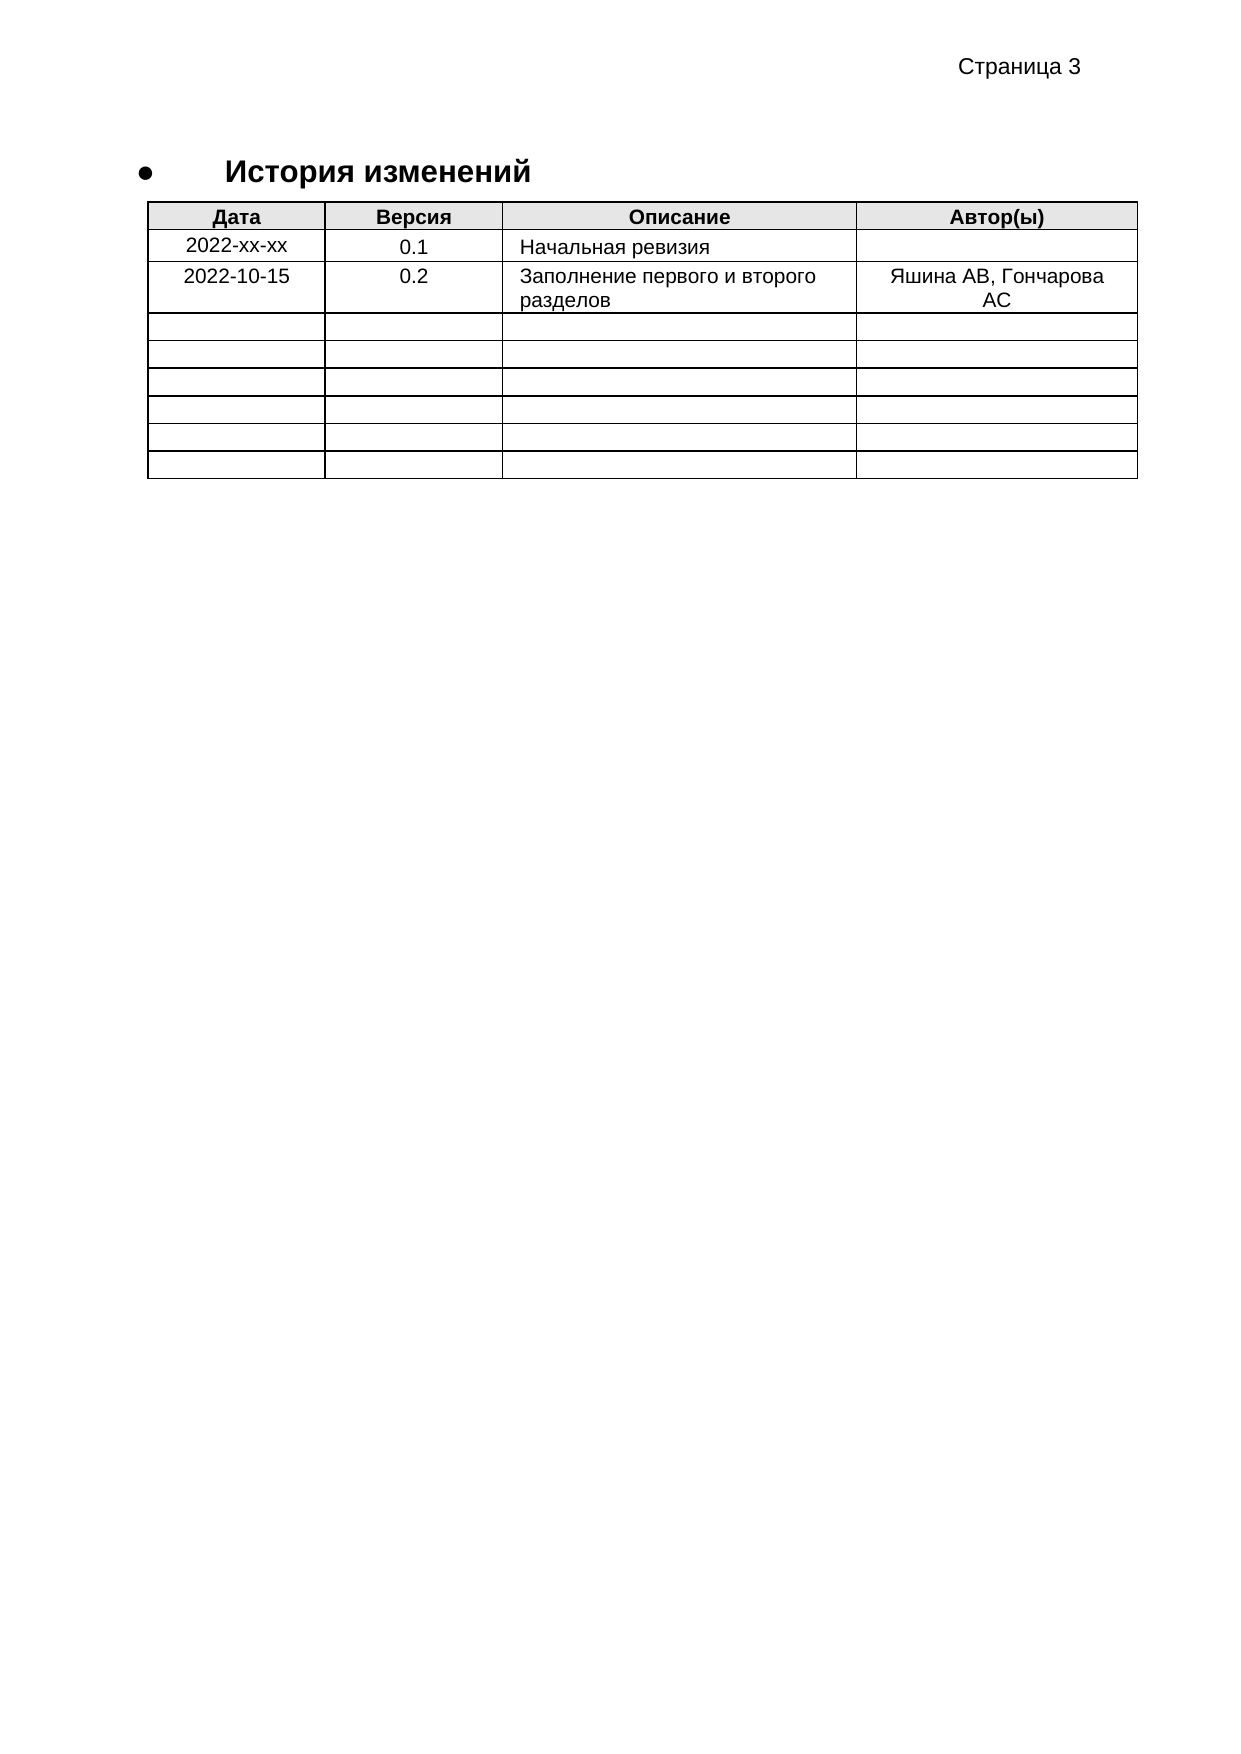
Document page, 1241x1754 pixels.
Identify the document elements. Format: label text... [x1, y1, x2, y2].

table_cell [326, 452, 502, 478]
table_cell [149, 314, 324, 340]
table_cell [857, 230, 1137, 261]
table_cell [857, 424, 1137, 450]
table_cell [326, 314, 502, 340]
table_header Версия [326, 203, 502, 229]
table_cell [326, 369, 502, 395]
table_cell [149, 424, 324, 450]
table_cell [503, 369, 856, 395]
table_cell [149, 452, 324, 478]
table_cell [503, 452, 856, 478]
table_cell 2022-10-15 [149, 262, 324, 312]
table_header Автор(ы) [857, 203, 1137, 229]
table_cell [149, 341, 324, 367]
table_cell 0.1 [326, 230, 502, 261]
table_cell [326, 341, 502, 367]
table_cell [326, 397, 502, 422]
table_cell Начальная ревизия [503, 230, 856, 261]
table_cell 2022-xx-xx [149, 230, 324, 261]
table_cell Заполнение первого и второго разделов [503, 262, 856, 312]
table_header Описание [503, 203, 856, 229]
table_cell [503, 424, 856, 450]
table_cell [149, 397, 324, 422]
table_cell [857, 369, 1137, 395]
subtitle История изменений [136, 153, 1181, 189]
table_cell [149, 369, 324, 395]
table_cell [857, 341, 1137, 367]
table_cell [326, 424, 502, 450]
table_cell [503, 397, 856, 422]
table_cell [857, 452, 1137, 478]
table_cell [503, 314, 856, 340]
table_cell Яшина АВ, Гончарова АС [857, 262, 1137, 312]
table_cell [503, 341, 856, 367]
table_header Дата [149, 203, 324, 229]
table_cell [857, 314, 1137, 340]
table_cell 0.2 [326, 262, 502, 312]
table_cell [857, 397, 1137, 422]
